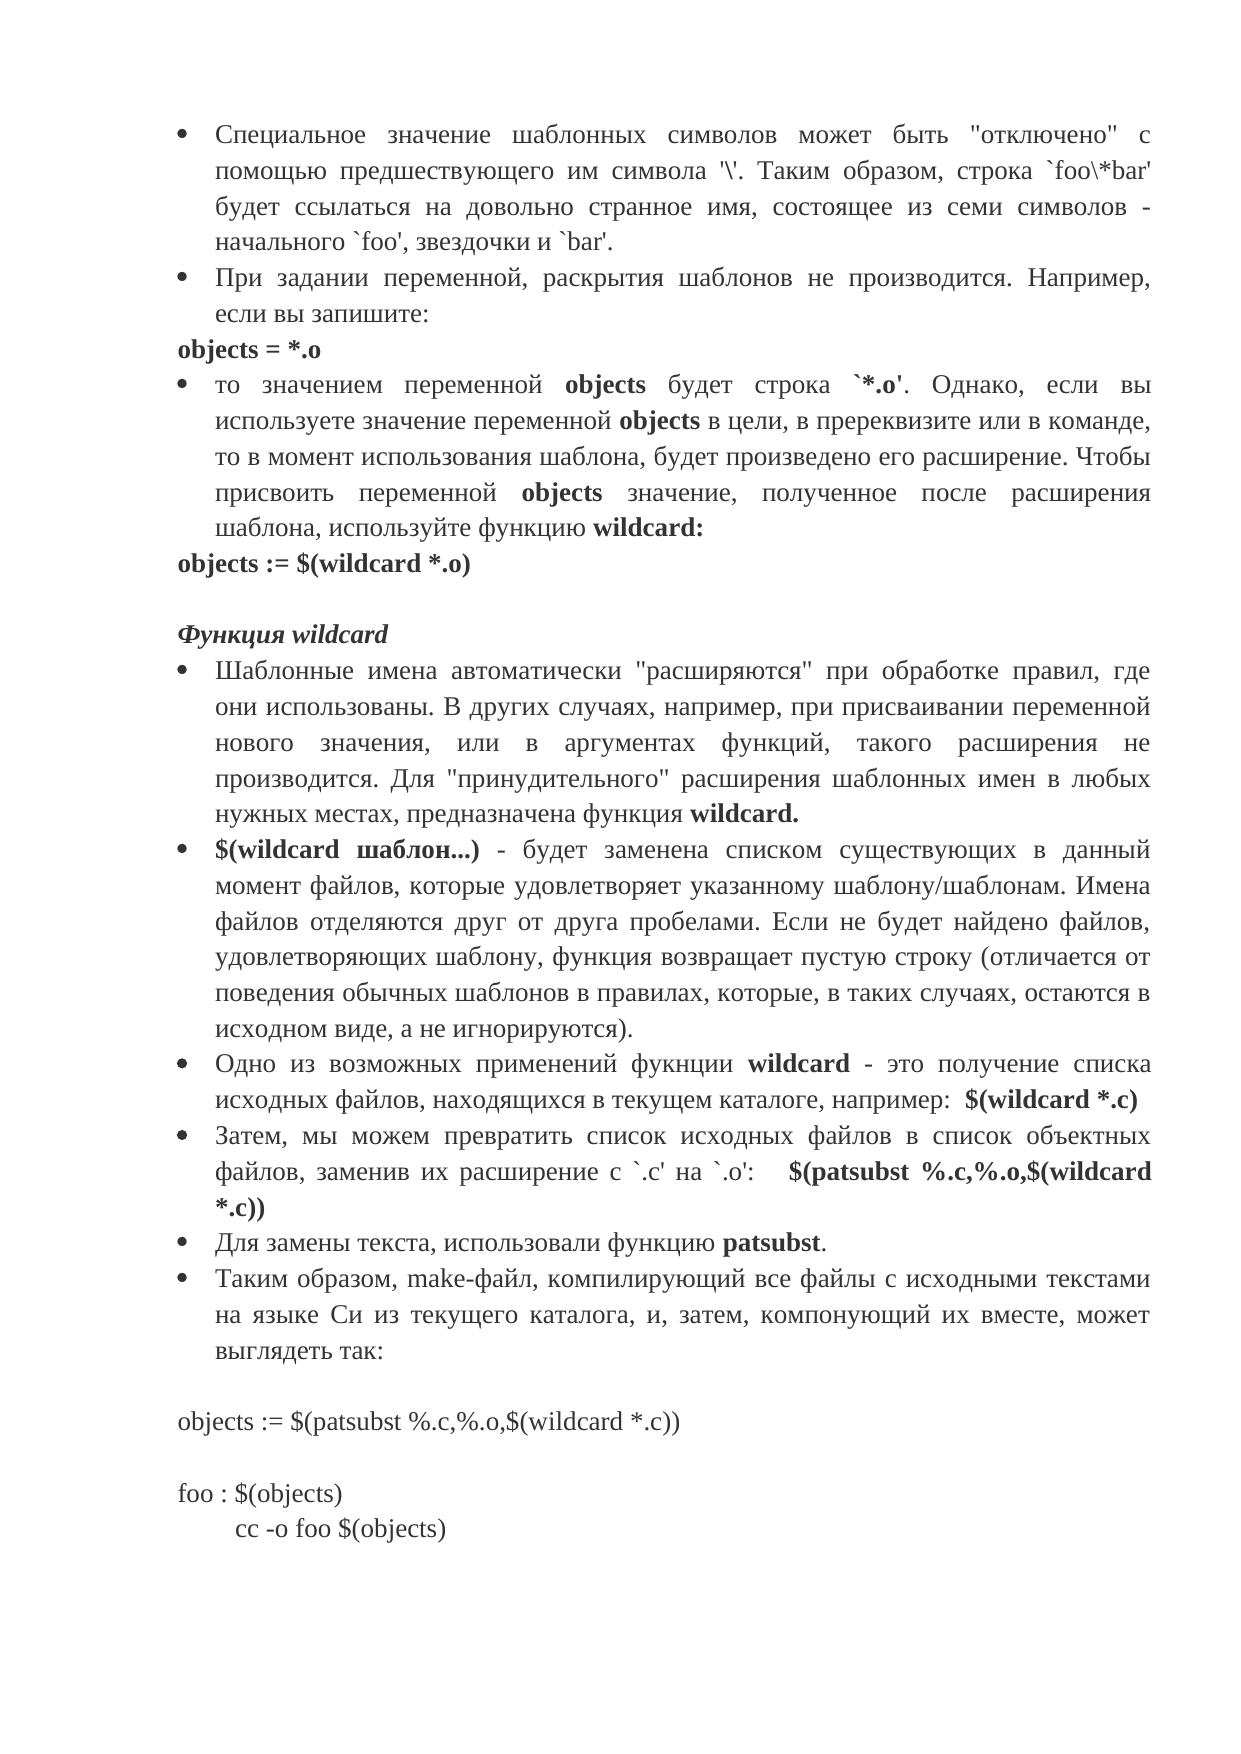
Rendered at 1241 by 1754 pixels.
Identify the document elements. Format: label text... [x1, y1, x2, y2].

list При задании переменной, раскрытия шаблонов не производится. Например, если вы запишите: [177, 261, 1152, 328]
list то значением переменной objects будет строка `*.o'. Однако, если вы используете значение переменной objects в цели, в пререквизите или в команде, то в момент использования шаблона, будет произведено его расширение. Чтобы присвоить переменной objects значение, полученное после расширения шаблона, используйте функцию wildcard: [177, 368, 1152, 543]
list Шаблонные имена автоматически "расширяются" при обработке правил, где они использованы. В других случаях, например, при присваивании переменной нового значения, или в аргументах функций, такого расширения не производится. Для "принудительного" расширения шаблонных имен в любых нужных местах, предназначена функция wildcard. [177, 654, 1152, 828]
list Таким образом, make-файл, компилирующий все файлы с исходными текстами на языке Си из текущего каталога, и, затем, компонующий их вместе, может выглядеть так: [177, 1262, 1152, 1365]
list Для замены текста, использовали функцию patsubst. [177, 1226, 1152, 1258]
text objects = *.o [177, 333, 1152, 364]
list Затем, мы можем превратить список исходных файлов в список объектных файлов, заменив их расширение с `.c' на `.o': $(patsubst %.c,%.o,$(wildcard *.c)) [177, 1119, 1152, 1222]
text foo : $(objects) [177, 1477, 1152, 1508]
list Одно из возможных применений фукнции wildcard - это получение списка исходных файлов, находящихся в текущем каталоге, например: $(wildcard *.c) [177, 1048, 1152, 1114]
text Функция wildcard [177, 619, 1152, 650]
list $(wildcard шаблон...) - будет заменена списком существующих в данный момент файлов, которые удовлетворяет указанному шаблону/шаблонам. Имена файлов отделяются друг от друга пробелами. Если не будет найдено файлов, удовлетворяющих шаблону, функция возвращает пустую строку (отличается от поведения обычных шаблонов в правилах, которые, в таких случаях, остаются в исходном виде, а не игнорируются). [177, 833, 1152, 1043]
text objects := $(patsubst %.c,%.o,$(wildcard *.c)) [177, 1405, 1152, 1437]
text objects := $(wildcard *.o) [177, 547, 1152, 578]
text cc -o foo $(objects) [177, 1513, 1152, 1544]
list Специальное значение шаблонных символов может быть "отключено" с помощью предшествующего им символа '\'. Таким образом, строка `foo\*bar' будет ссылаться на довольно странное имя, состоящее из семи символов - начального `foo', звездочки и `bar'. [177, 118, 1152, 257]
